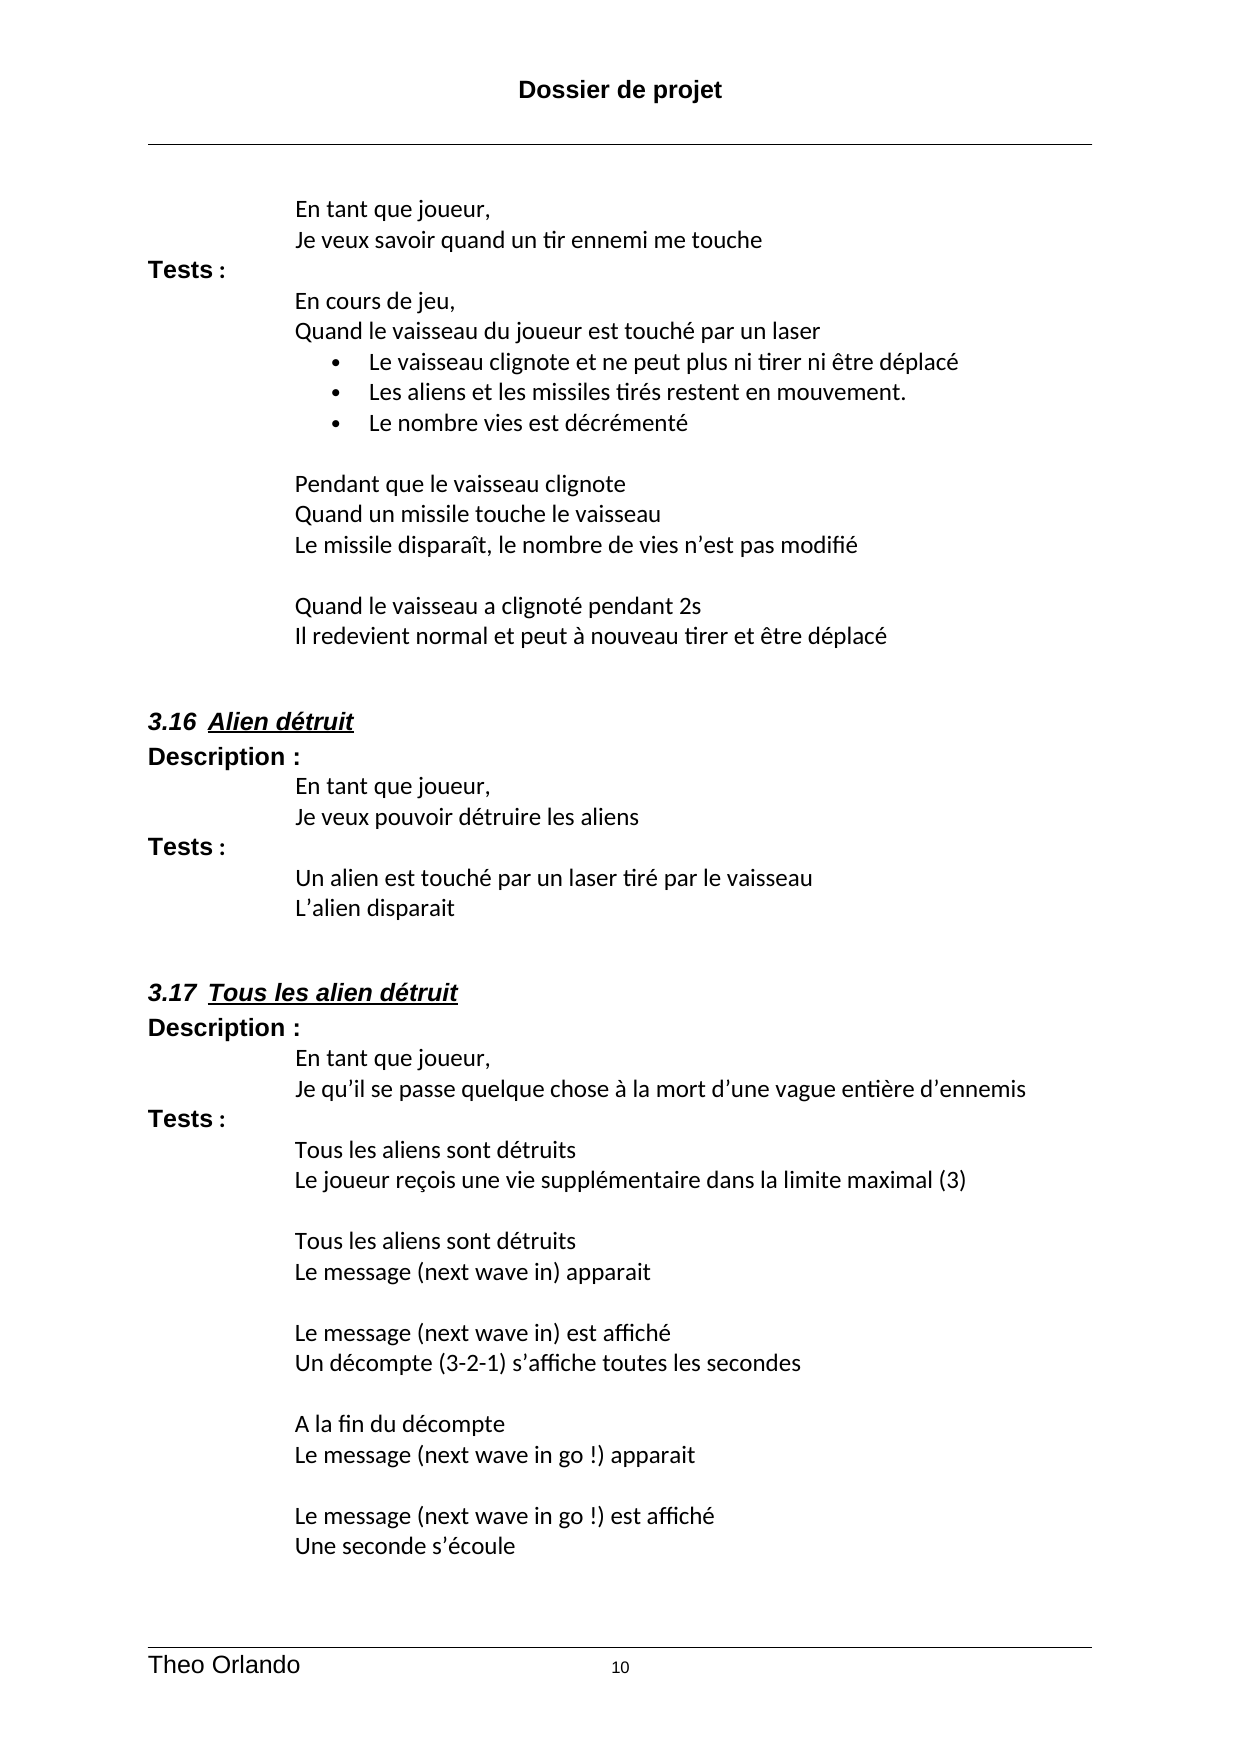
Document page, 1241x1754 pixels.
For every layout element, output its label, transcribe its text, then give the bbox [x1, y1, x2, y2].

subtitle Tous les alien détruit [148, 978, 1092, 1007]
list Le vaisseau clignote et ne peut plus ni tirer ni être déplacé [332, 346, 1092, 376]
text Tous les aliens sont détruits [294, 1134, 1092, 1164]
text Le missile disparaît, le nombre de vies n’est pas modifié [294, 529, 1092, 559]
text Le message (next wave in) apparait [294, 1256, 1092, 1286]
text En tant que joueur, Je qu’il se passe quelque chose à la mort d’une vague entière d’ennemis [295, 1042, 1092, 1103]
text A la fin du décompte [294, 1408, 1092, 1439]
text Le message (next wave in go !) est affiché [294, 1500, 1092, 1531]
text Description : [148, 742, 1092, 770]
text Quand un missile touche le vaisseau [294, 498, 1092, 529]
text Quand le vaisseau a clignoté pendant 2s [294, 590, 1092, 621]
text Tous les aliens sont détruits [294, 1225, 1092, 1256]
text Tests : [148, 254, 1092, 285]
text En cours de jeu, [294, 285, 1092, 315]
text En tant que joueur, Je veux savoir quand un tir ennemi me touche [295, 193, 1092, 254]
text En tant que joueur, Je veux pouvoir détruire les aliens [295, 770, 1092, 831]
text Description : [148, 1013, 1092, 1042]
text Une seconde s’écoule [294, 1531, 1092, 1561]
text Le joueur reçois une vie supplémentaire dans la limite maximal (3) [294, 1164, 1092, 1195]
text Le message (next wave in go !) apparait [294, 1439, 1092, 1469]
text Le message (next wave in) est affiché [294, 1317, 1092, 1347]
text Tests : [148, 831, 1092, 862]
list Le nombre vies est décrémenté [332, 407, 1092, 437]
subtitle Alien détruit [148, 707, 1092, 735]
text Un décompte (3-2-1) s’affiche toutes les secondes [294, 1347, 1092, 1378]
text Pendant que le vaisseau clignote [294, 468, 1092, 498]
text Tests : [148, 1103, 1092, 1134]
text L’alien disparait [295, 892, 1092, 923]
text Un alien est touché par un laser tiré par le vaisseau [295, 862, 1092, 892]
text Il redevient normal et peut à nouveau tirer et être déplacé [294, 621, 1092, 651]
list Les aliens et les missiles tirés restent en mouvement. [332, 376, 1092, 407]
text Quand le vaisseau du joueur est touché par un laser [294, 315, 1092, 346]
